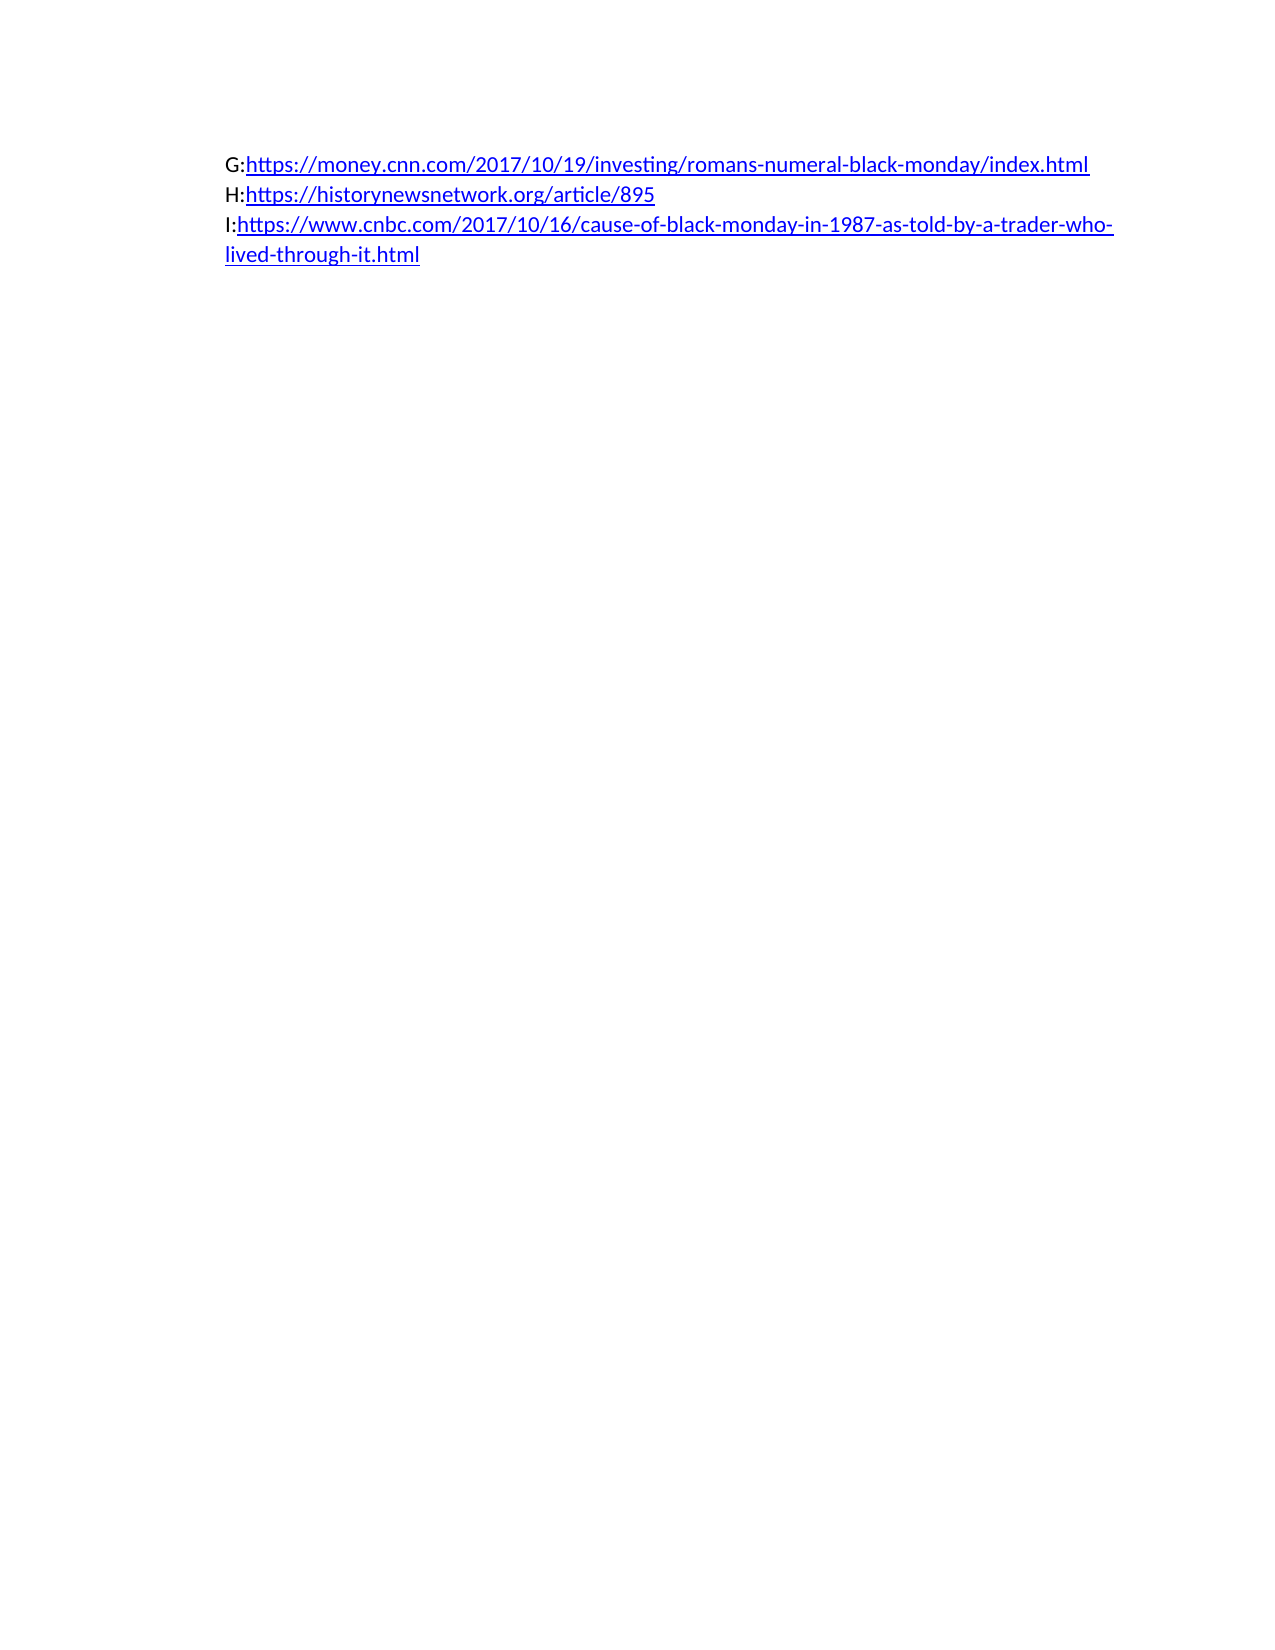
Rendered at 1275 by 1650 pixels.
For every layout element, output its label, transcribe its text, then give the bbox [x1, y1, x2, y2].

list H:https://historynewsnetwork.org/article/895 [225, 180, 1125, 208]
list I:https://www.cnbc.com/2017/10/16/cause-of-black-monday-in-1987-as-told-by-a-trader-who-lived-through-it.html [225, 210, 1125, 269]
list G:https://money.cnn.com/2017/10/19/investing/romans-numeral-black-monday/index.html [225, 150, 1125, 178]
